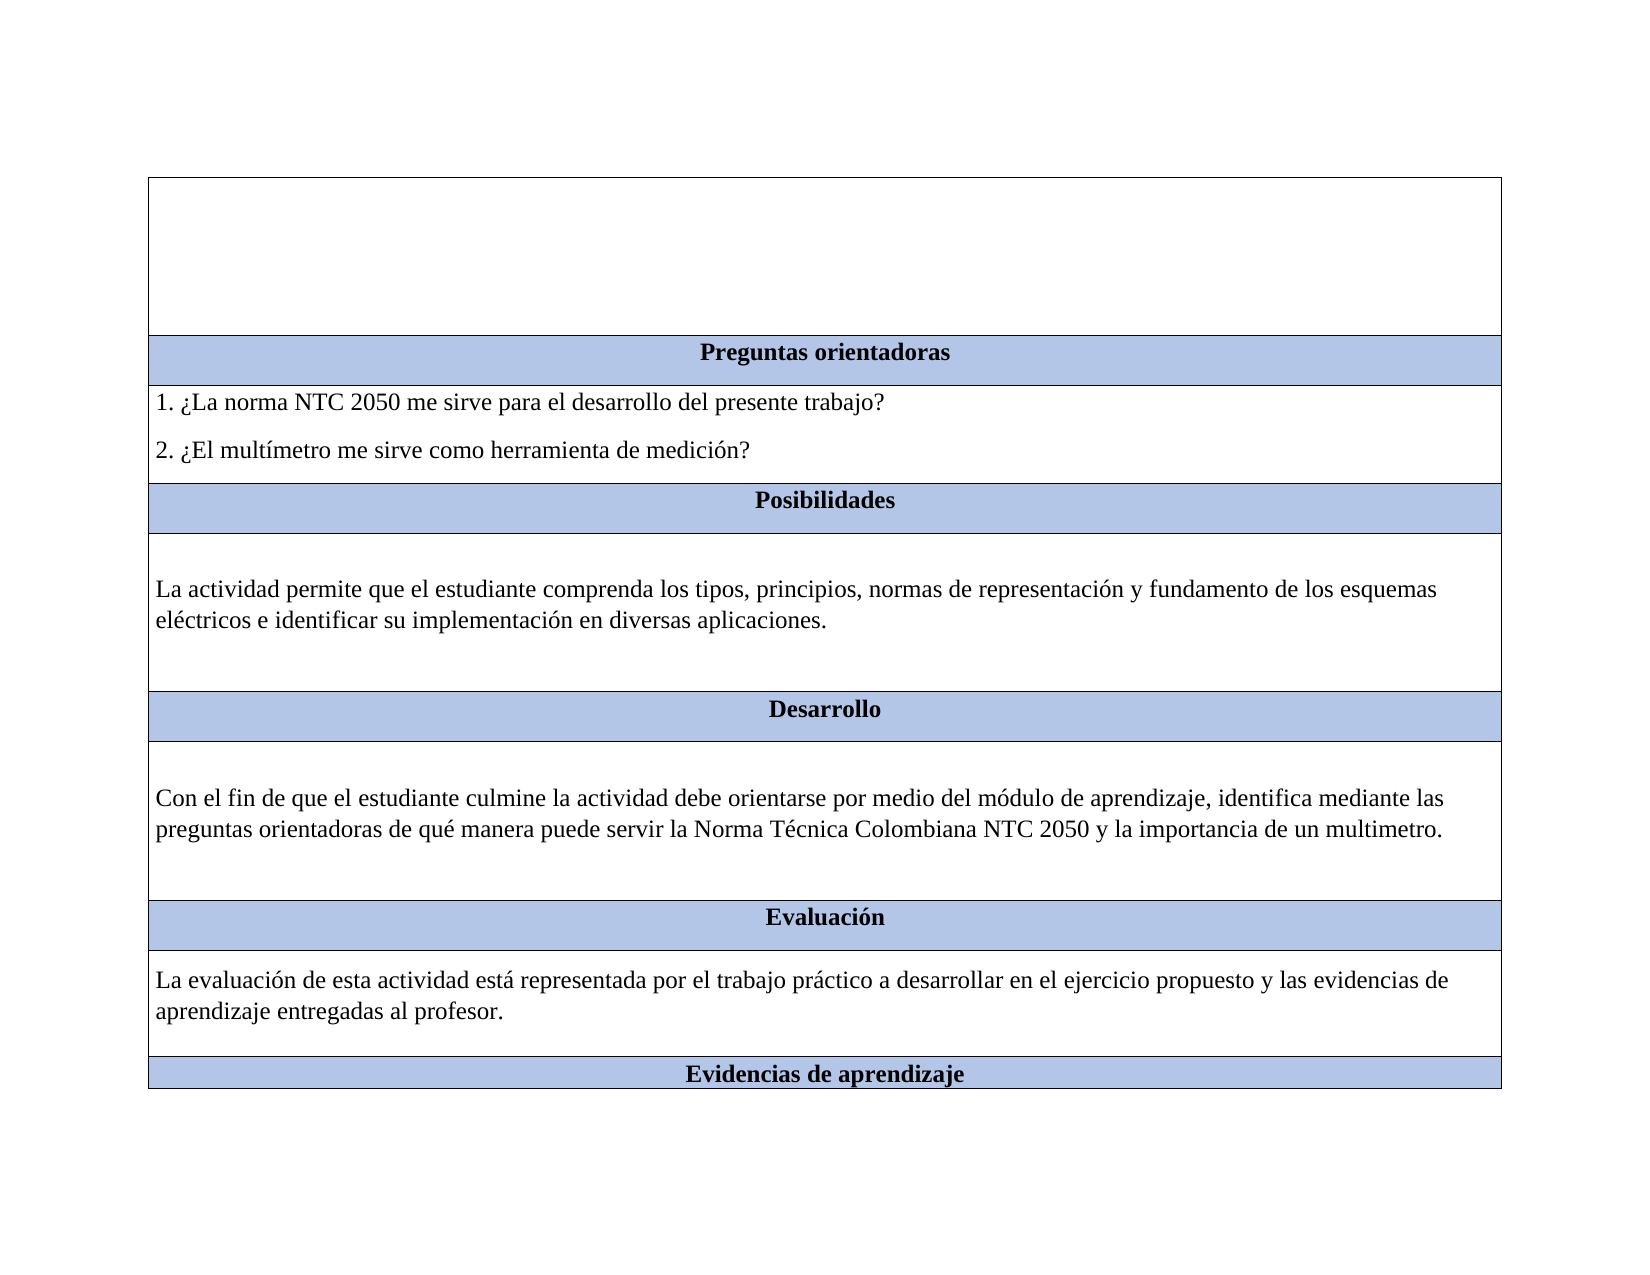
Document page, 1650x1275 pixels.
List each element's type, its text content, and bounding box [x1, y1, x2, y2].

table_cell Con el fin de que el estudiante culmine la actividad debe orientarse por medio del módulo de aprendizaje, identifica mediante las preguntas orientadoras de qué manera puede servir la Norma Técnica Colombiana NTC 2050 y la importancia de un multimetro. [149, 742, 1501, 900]
table_cell 1. ¿La norma NTC 2050 me sirve para el desarrollo del presente trabajo? 2. ¿El multímetro me sirve como herramienta de medición? [149, 386, 1501, 483]
table_cell Desarrollo [149, 692, 1501, 741]
table_cell La actividad permite que el estudiante comprenda los tipos, principios, normas de representación y fundamento de los esquemas eléctricos e identificar su implementación en diversas aplicaciones. [149, 534, 1501, 691]
table_cell La evaluación de esta actividad está representada por el trabajo práctico a desarrollar en el ejercicio propuesto y las evidencias de aprendizaje entregadas al profesor. [149, 951, 1501, 1056]
table_cell Evidencias de aprendizaje [149, 1057, 1501, 1088]
table_cell Evaluación [149, 901, 1501, 950]
table_cell Posibilidades [149, 484, 1501, 533]
table_cell Preguntas orientadoras [149, 336, 1501, 385]
